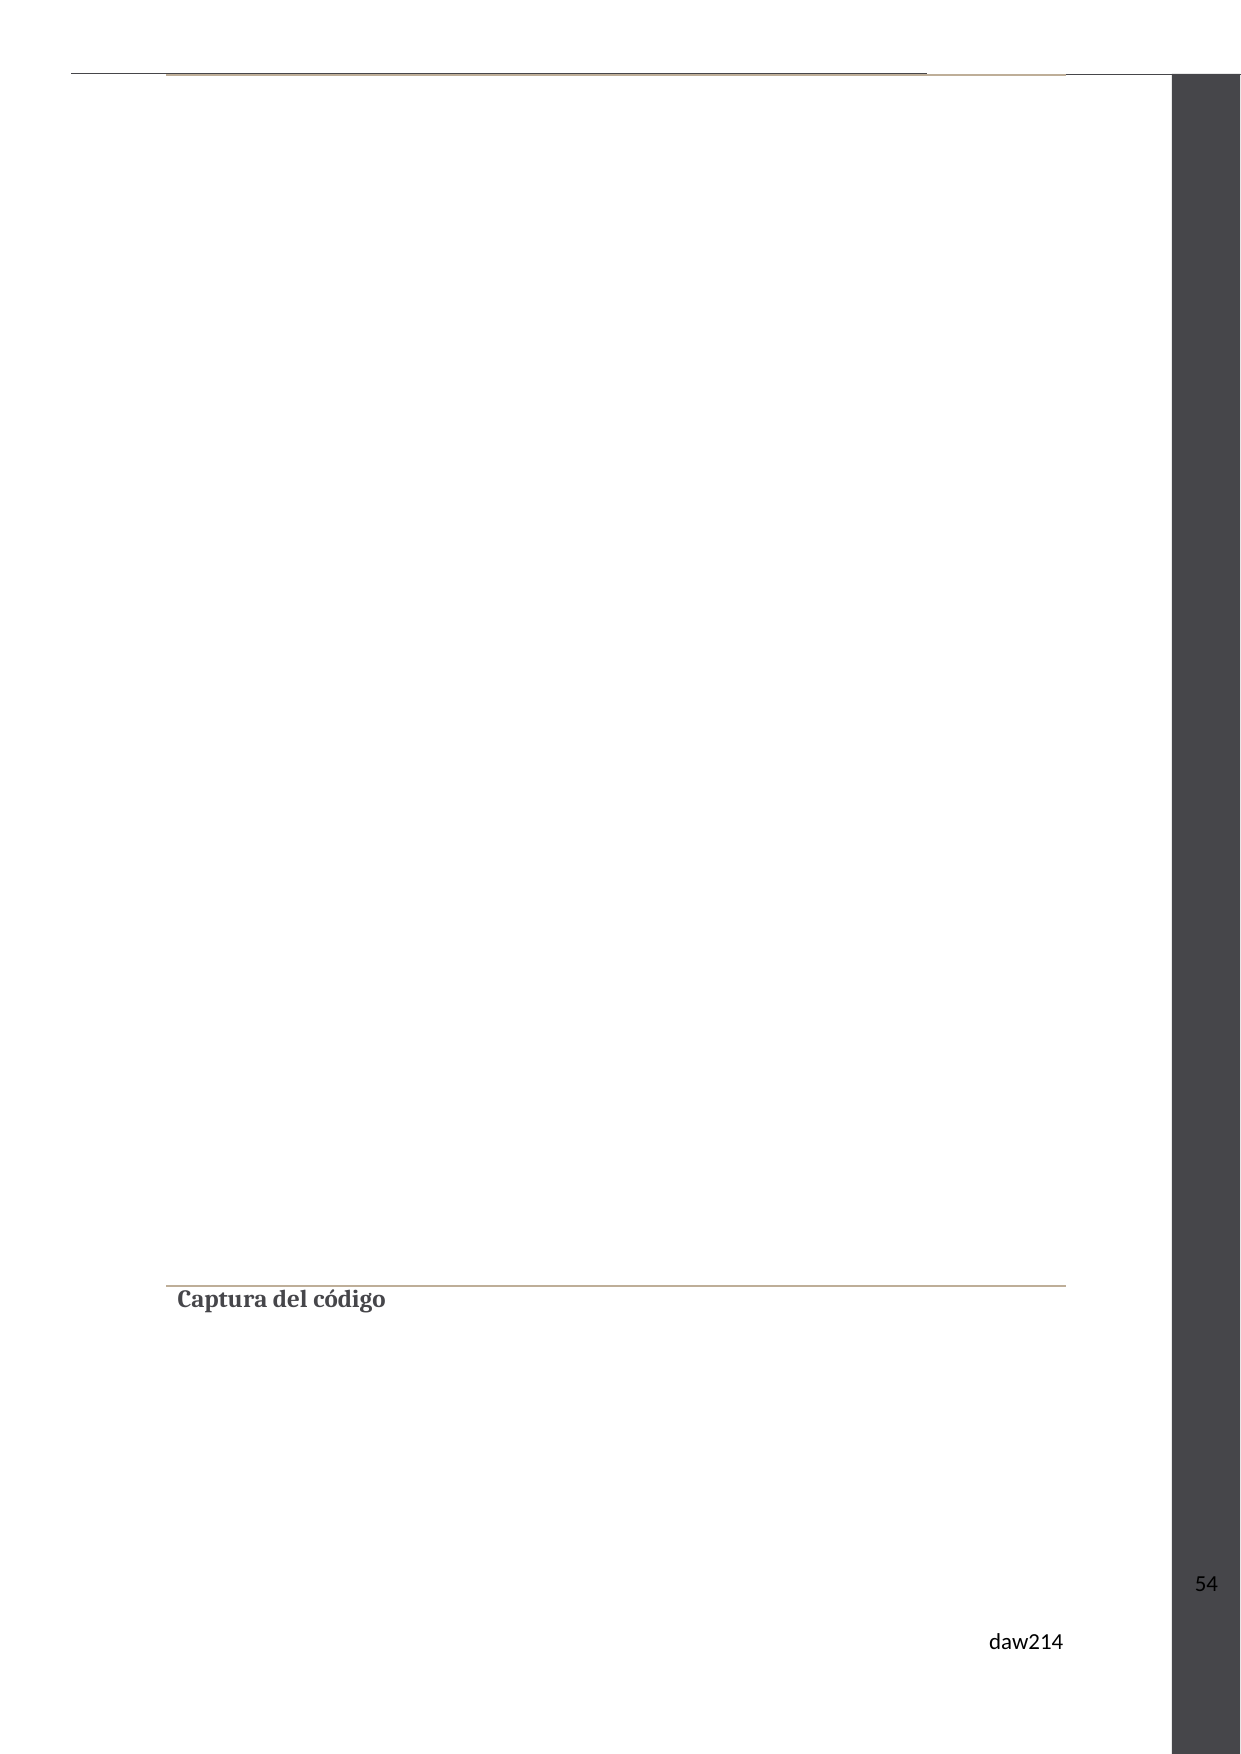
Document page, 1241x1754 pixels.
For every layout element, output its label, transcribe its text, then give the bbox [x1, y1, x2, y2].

subtitle Captura del código [177, 1287, 1063, 1314]
